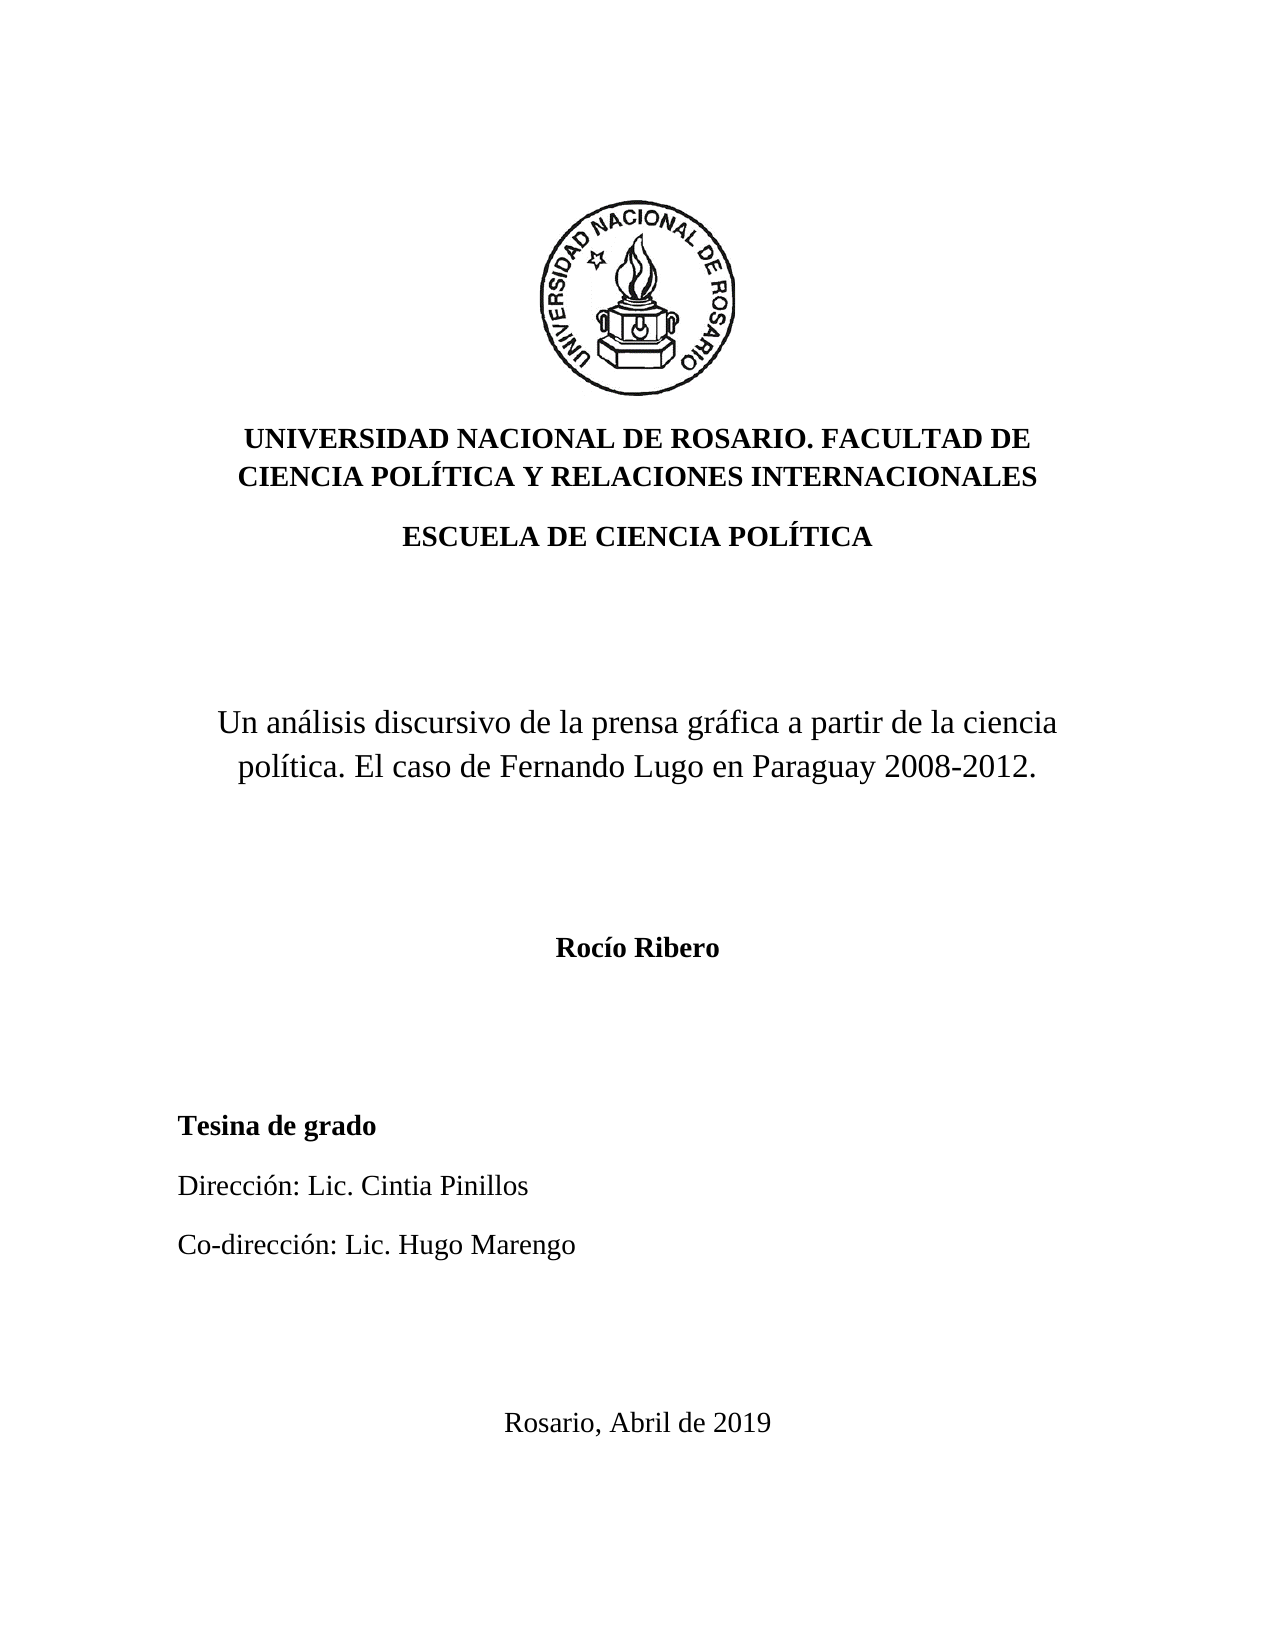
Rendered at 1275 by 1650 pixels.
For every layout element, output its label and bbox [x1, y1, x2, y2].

picture [539, 200, 736, 396]
